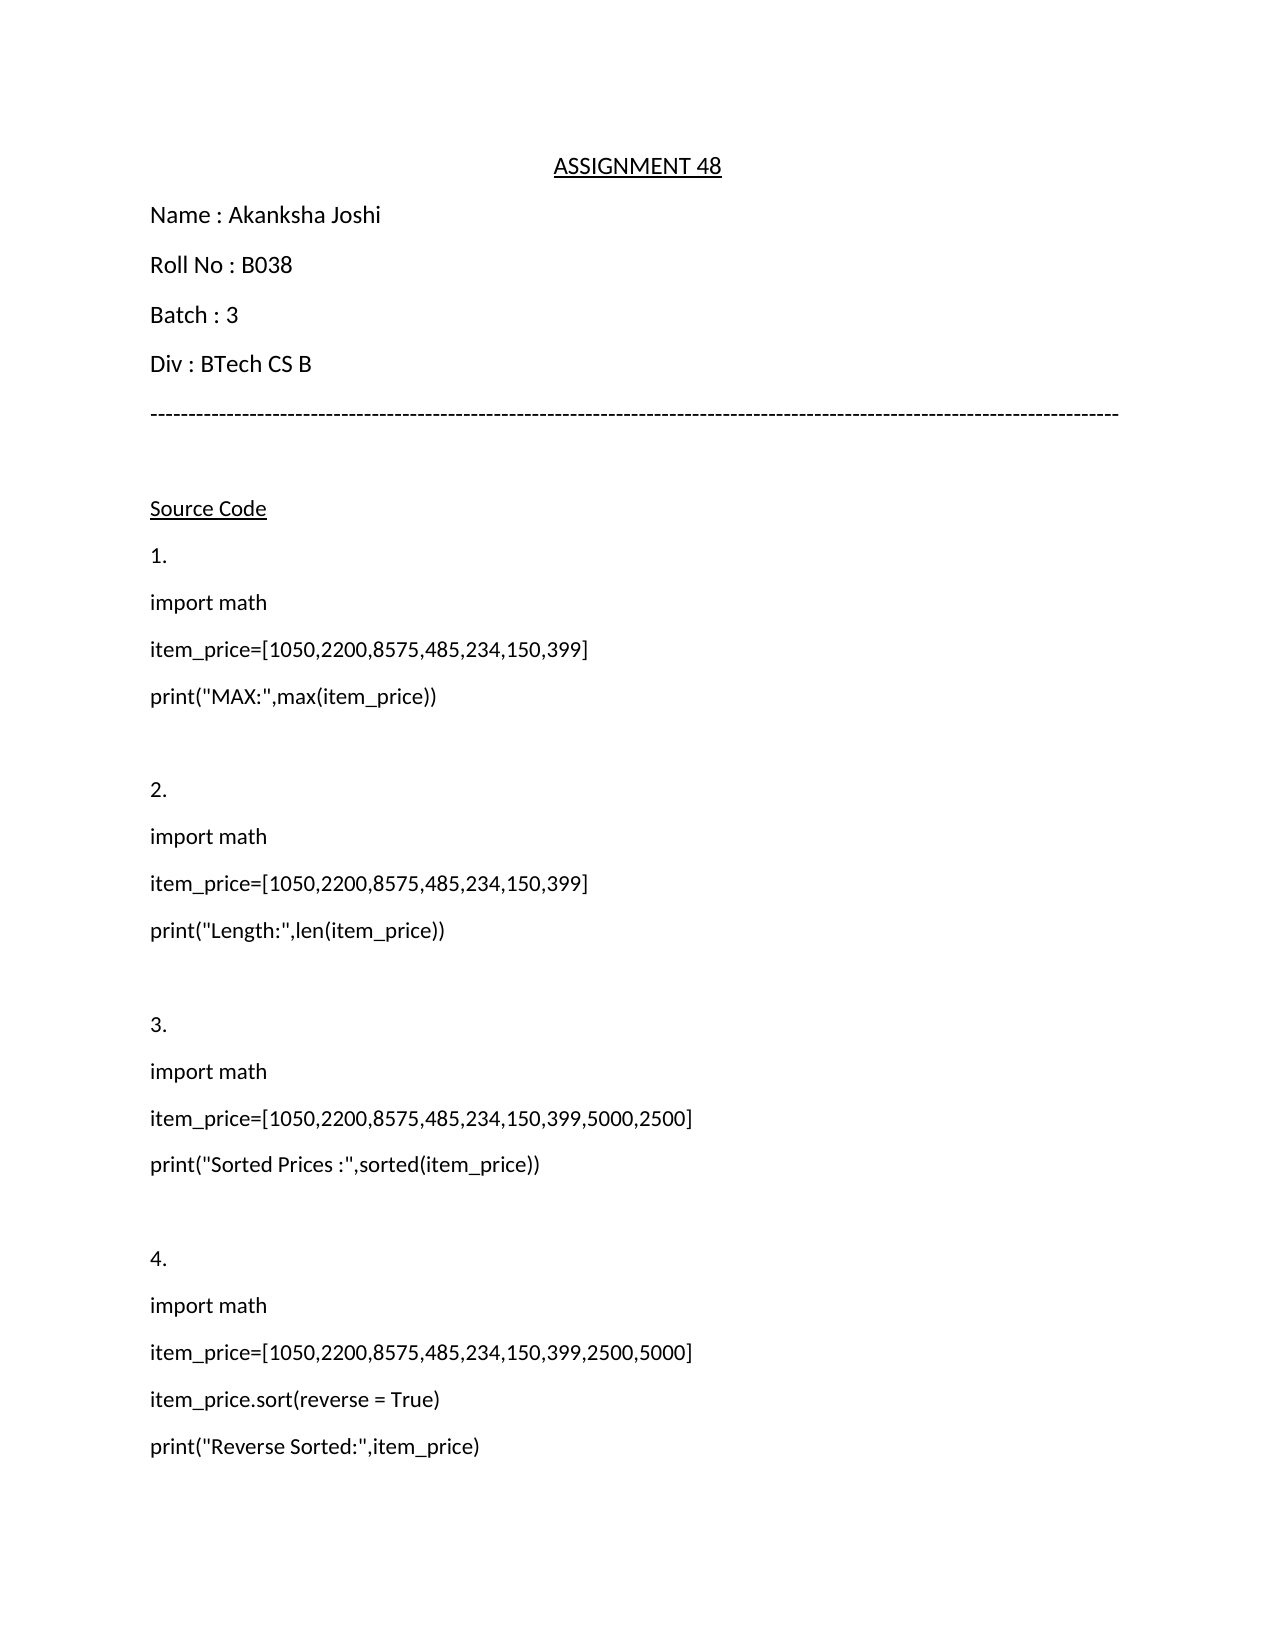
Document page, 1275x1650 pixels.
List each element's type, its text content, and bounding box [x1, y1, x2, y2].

text item_price=[1050,2200,8575,485,234,150,399,2500,5000] [150, 1338, 1125, 1366]
text ASSIGNMENT 48 [150, 150, 1125, 181]
text Name : Akanksha Joshi [150, 199, 1125, 230]
text import math [150, 1291, 1125, 1319]
text item_price=[1050,2200,8575,485,234,150,399] [150, 635, 1125, 663]
text 1. [150, 541, 1125, 569]
text 4. [150, 1244, 1125, 1272]
text ------------------------------------------------------------------------------------------------------------------------------- [150, 398, 1125, 428]
text 3. [150, 1010, 1125, 1038]
text item_price=[1050,2200,8575,485,234,150,399,5000,2500] [150, 1104, 1125, 1132]
text import math [150, 822, 1125, 851]
text print("MAX:",max(item_price)) [150, 682, 1125, 710]
text item_price=[1050,2200,8575,485,234,150,399] [150, 869, 1125, 897]
text print("Sorted Prices :",sorted(item_price)) [150, 1151, 1125, 1179]
text Roll No : B038 [150, 249, 1125, 280]
text import math [150, 1057, 1125, 1085]
text Div : BTech CS B [150, 348, 1125, 379]
text print("Reverse Sorted:",item_price) [150, 1432, 1125, 1460]
text Source Code [150, 494, 1125, 522]
text 2. [150, 776, 1125, 804]
text Batch : 3 [150, 299, 1125, 329]
text import math [150, 588, 1125, 616]
text item_price.sort(reverse = True) [150, 1385, 1125, 1413]
text print("Length:",len(item_price)) [150, 916, 1125, 944]
